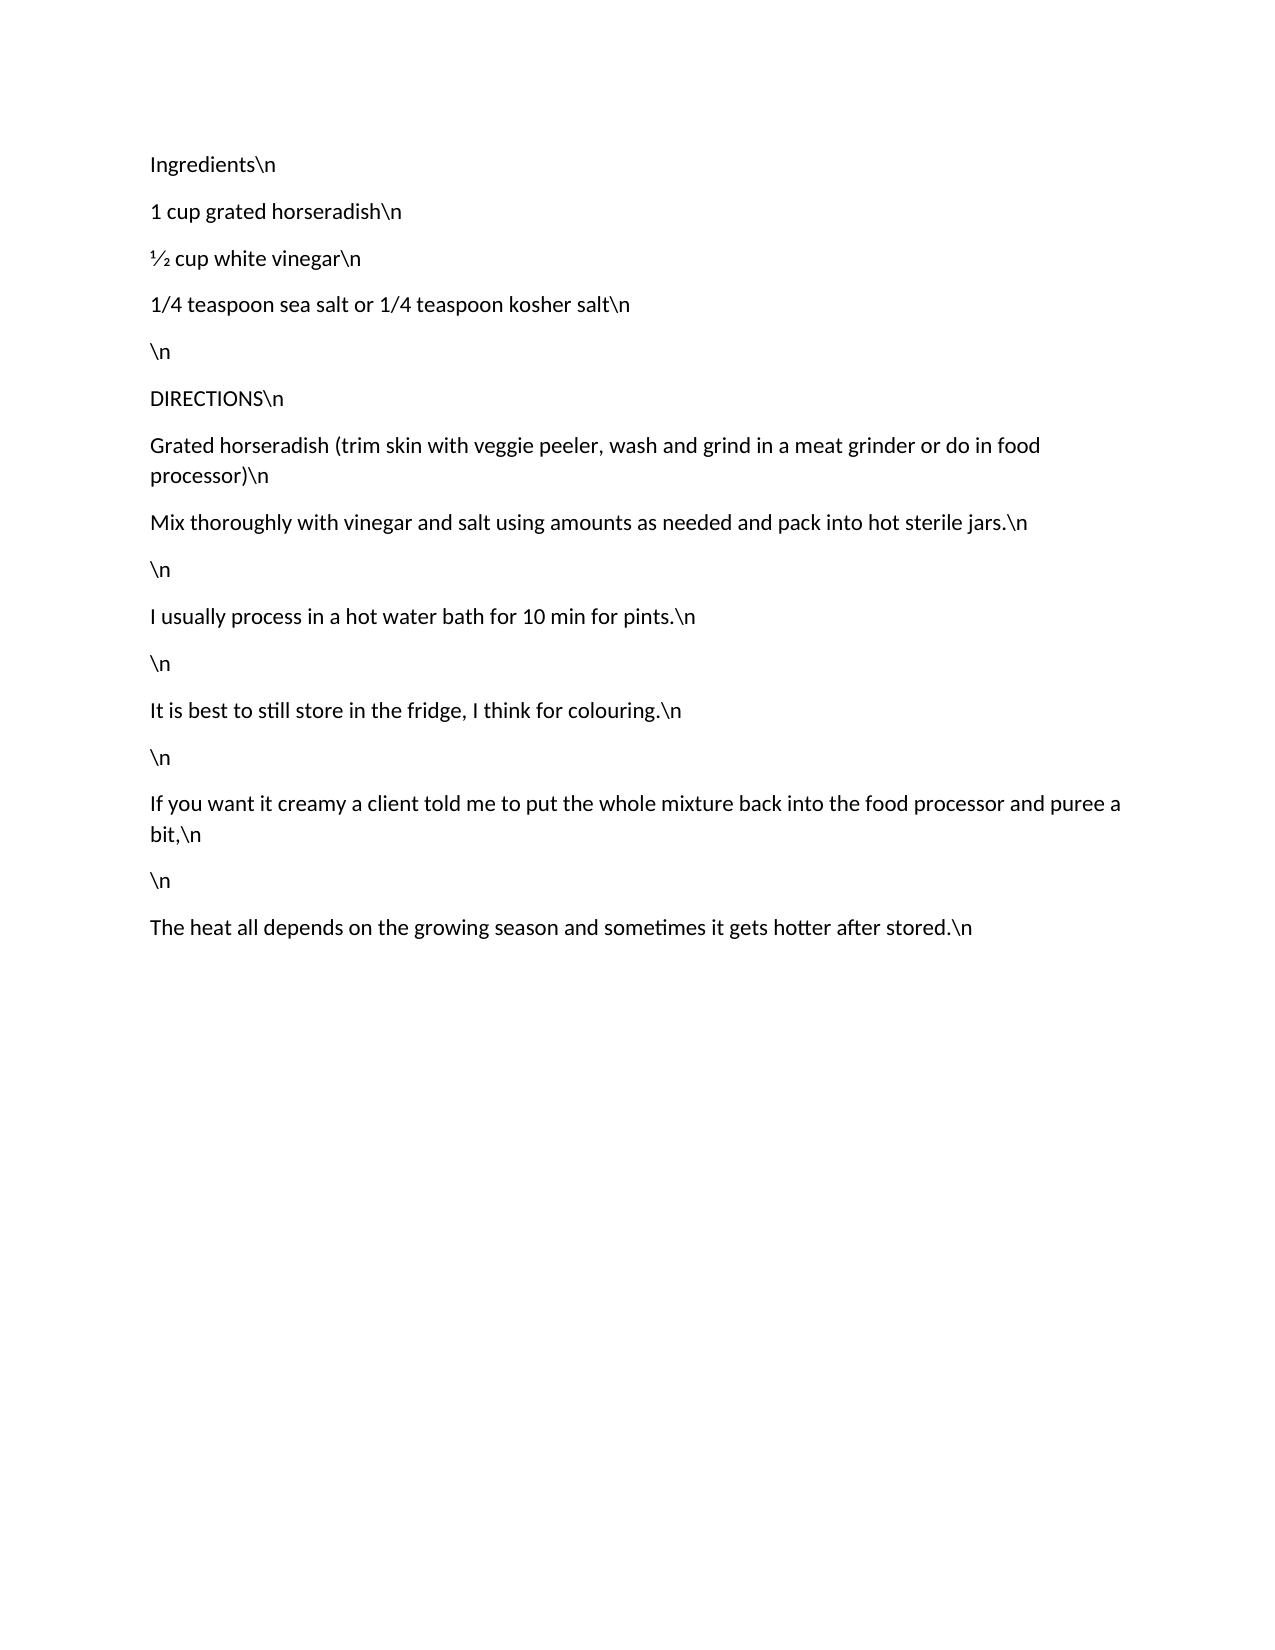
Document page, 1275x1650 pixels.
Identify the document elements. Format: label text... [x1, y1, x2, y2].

text The heat all depends on the growing season and sometimes it gets hotter after stored.\n [150, 913, 1125, 942]
text 1⁄2 cup white vinegar\n [150, 244, 1125, 272]
text 1/4 teaspoon sea salt or 1/4 teaspoon kosher salt\n [150, 291, 1125, 319]
text Ingredients\n [150, 150, 1125, 178]
text \n [150, 555, 1125, 583]
text \n [150, 337, 1125, 366]
text DIRECTIONS\n [150, 384, 1125, 412]
text \n [150, 743, 1125, 771]
text Mix thoroughly with vinegar and salt using amounts as needed and pack into hot sterile jars.\n [150, 508, 1125, 536]
text \n [150, 649, 1125, 677]
text \n [150, 867, 1125, 895]
text If you want it creamy a client told me to put the whole mixture back into the food processor and puree a bit,\n [150, 789, 1125, 848]
text I usually process in a hot water bath for 10 min for pints.\n [150, 602, 1125, 630]
text Grated horseradish (trim skin with veggie peeler, wash and grind in a meat grinder or do in food processor)\n [150, 431, 1125, 489]
text It is best to still store in the fridge, I think for colouring.\n [150, 696, 1125, 724]
text 1 cup grated horseradish\n [150, 197, 1125, 225]
